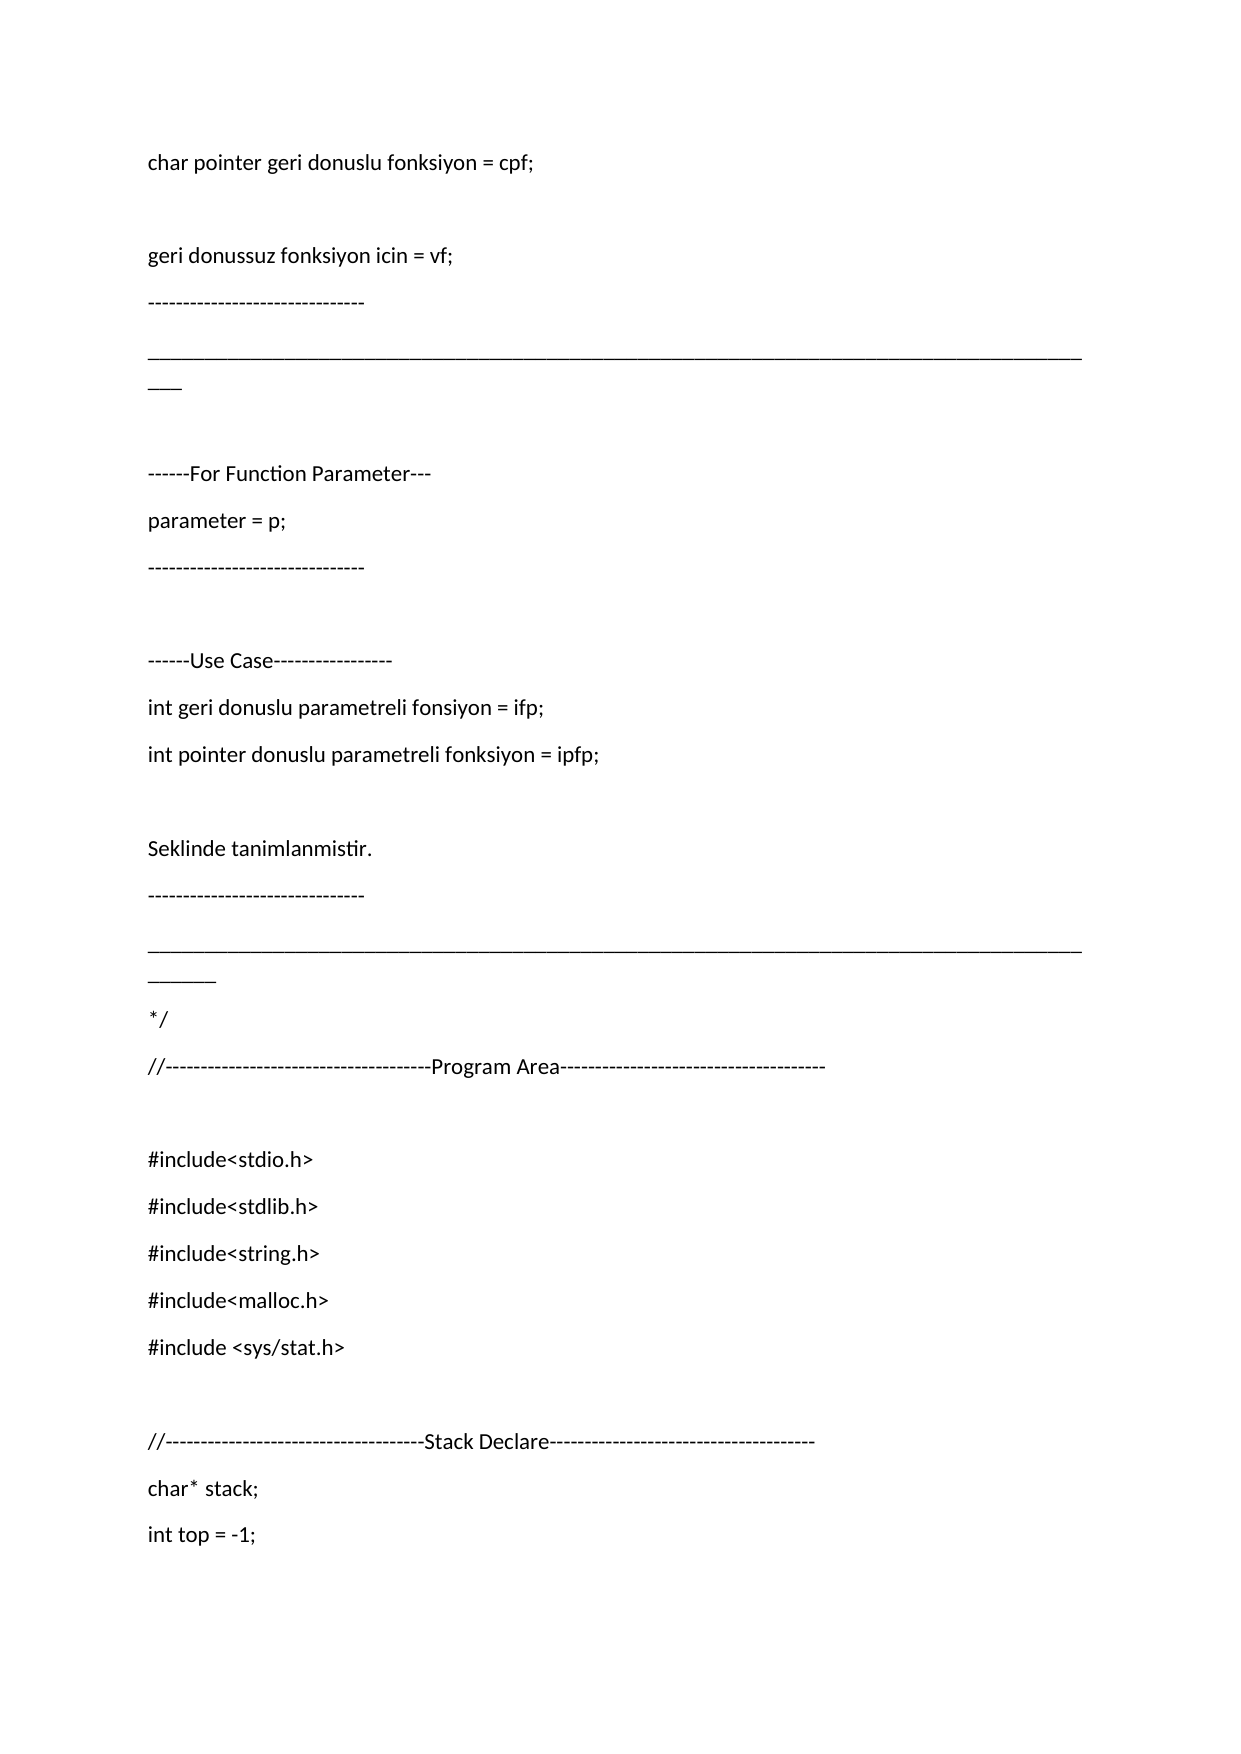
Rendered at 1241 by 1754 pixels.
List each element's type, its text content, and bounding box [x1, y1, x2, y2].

text //-------------------------------------Stack Declare-------------------------------------- [148, 1427, 1093, 1455]
text //--------------------------------------Program Area-------------------------------------- [148, 1052, 1093, 1080]
text int pointer donuslu parametreli fonksiyon = ipfp; [148, 740, 1093, 768]
text char pointer geri donuslu fonksiyon = cpf; [148, 148, 1093, 176]
text #include<string.h> [148, 1239, 1093, 1267]
text #include<stdlib.h> [148, 1192, 1093, 1220]
text parameter = p; [148, 506, 1093, 534]
text Seklinde tanimlanmistir. [148, 834, 1093, 862]
text ------For Function Parameter--- [148, 459, 1093, 487]
text #include<malloc.h> [148, 1286, 1093, 1314]
text ________________________________________________________________________________________ [148, 928, 1093, 986]
text int geri donuslu parametreli fonsiyon = ifp; [148, 693, 1093, 721]
text geri donussuz fonksiyon icin = vf; [148, 241, 1093, 269]
text */ [148, 1005, 1093, 1033]
text #include<stdio.h> [148, 1146, 1093, 1173]
text char* stack; [148, 1474, 1093, 1502]
text ------Use Case----------------- [148, 647, 1093, 674]
text ------------------------------- [148, 881, 1093, 909]
text int top = -1; [148, 1521, 1093, 1548]
text ------------------------------- [148, 288, 1093, 316]
text #include <sys/stat.h> [148, 1333, 1093, 1361]
text _____________________________________________________________________________________ [148, 335, 1093, 393]
text ------------------------------- [148, 553, 1093, 581]
